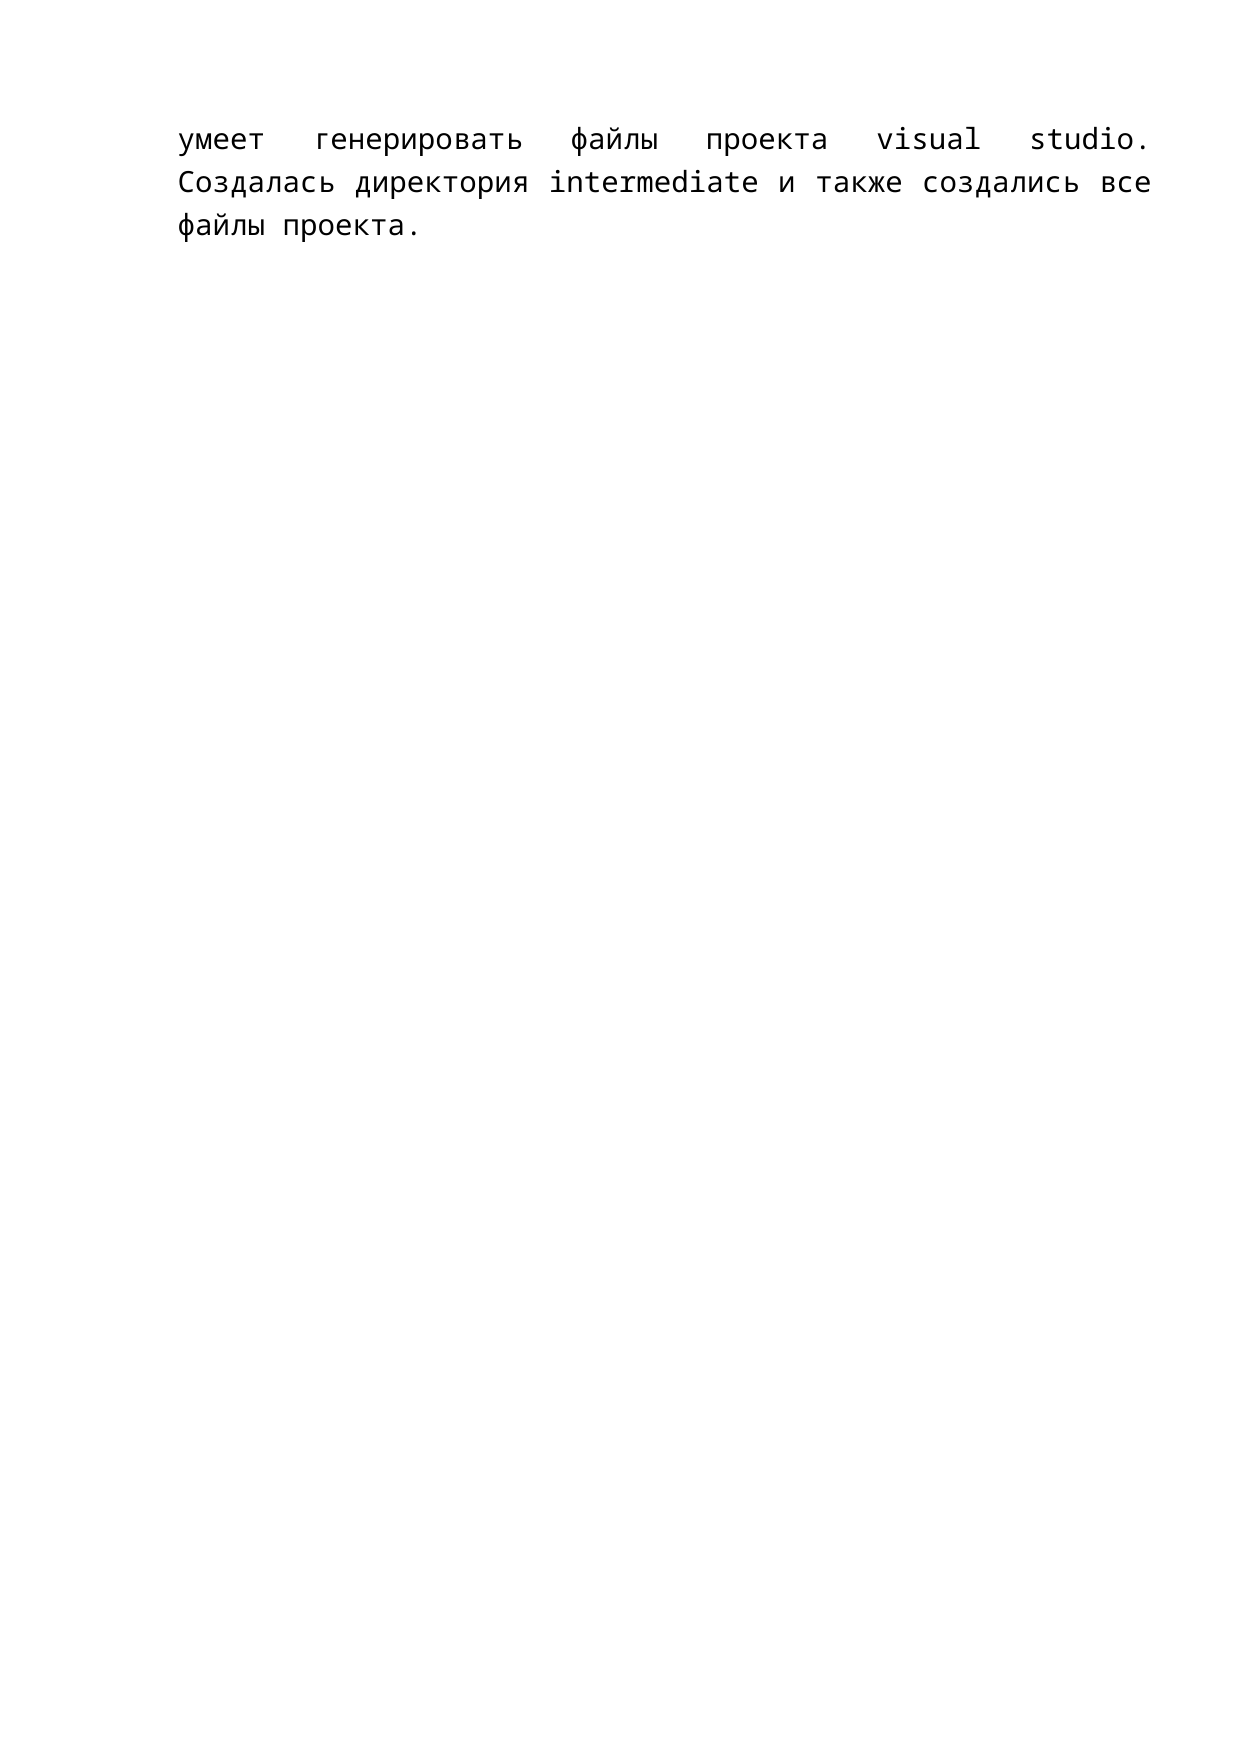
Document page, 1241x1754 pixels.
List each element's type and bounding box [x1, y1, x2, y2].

text [177, 118, 1152, 243]
